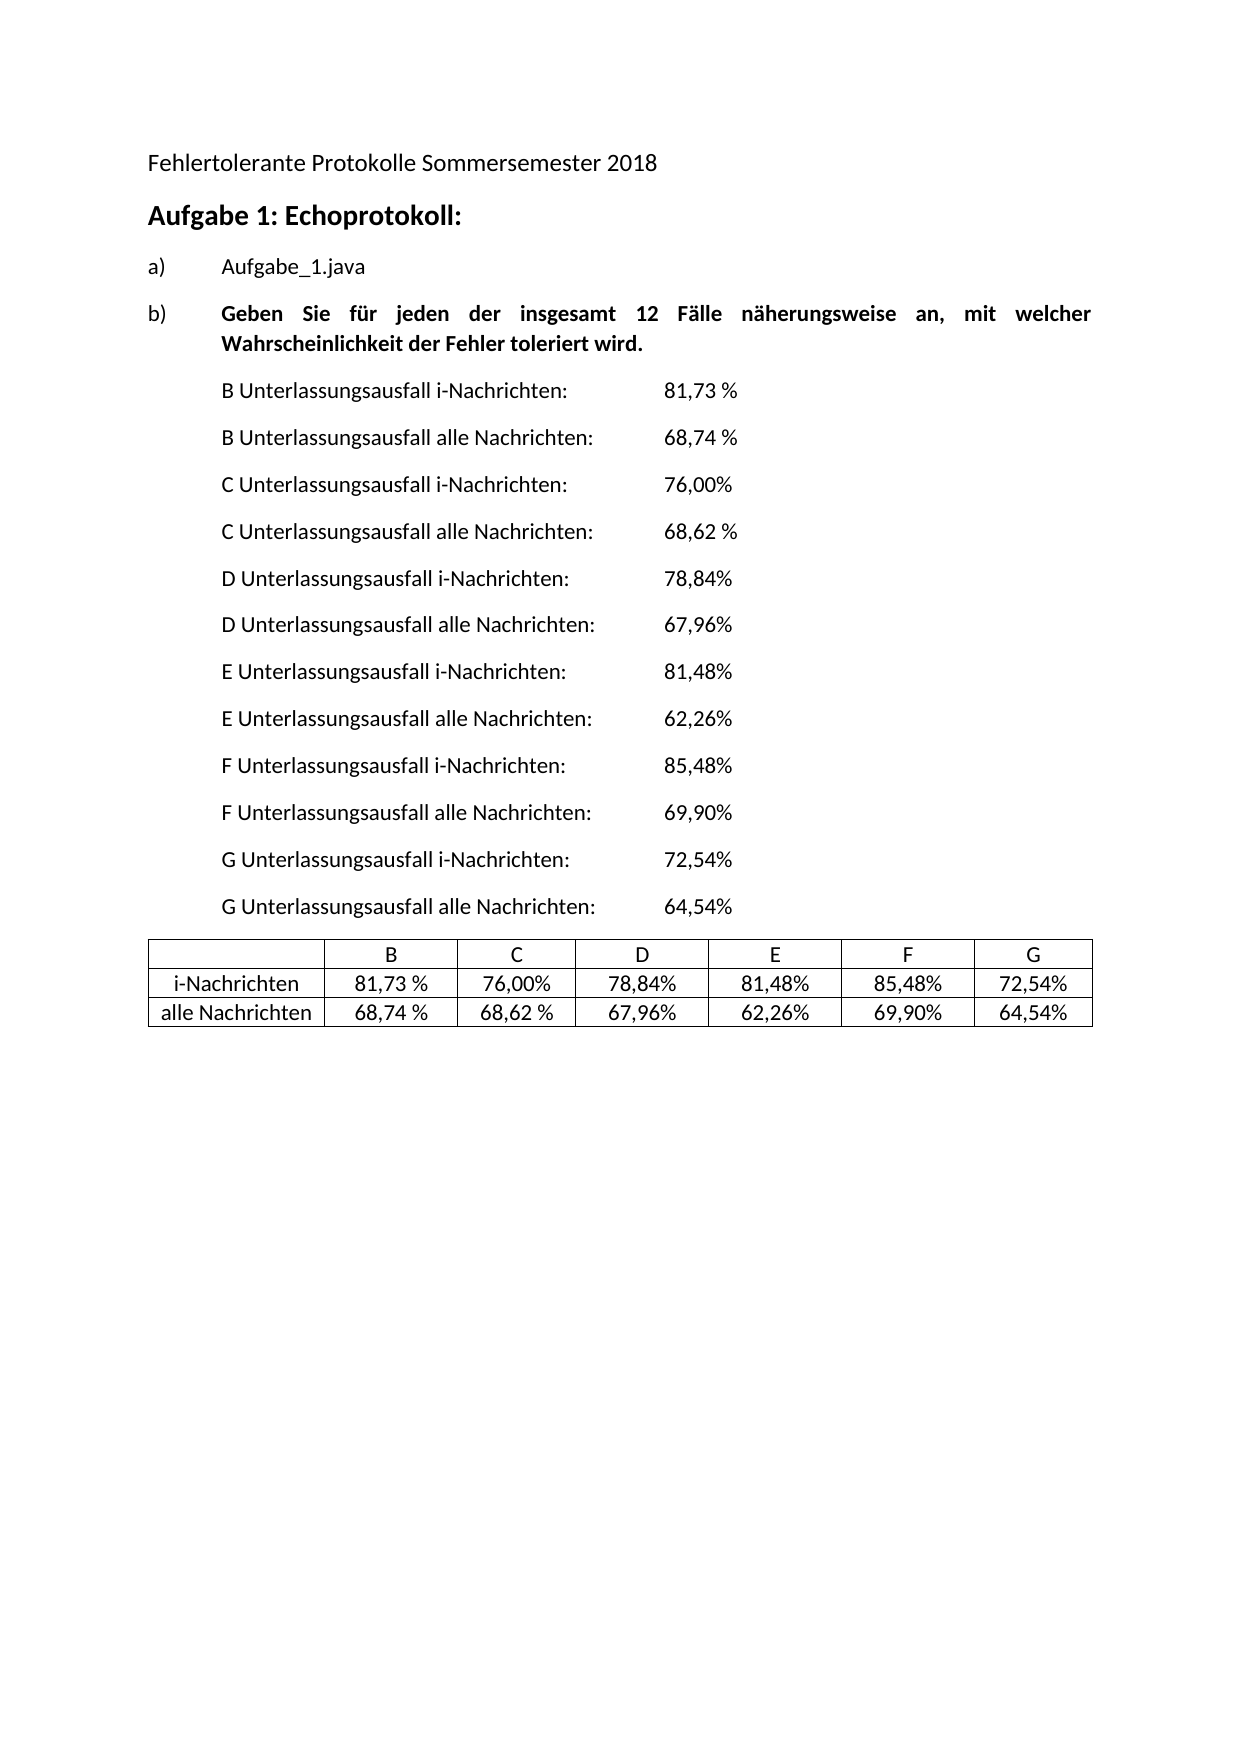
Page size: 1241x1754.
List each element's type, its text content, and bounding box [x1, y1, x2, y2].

table_cell 78,84% [576, 969, 708, 997]
table_cell 69,90% [842, 998, 974, 1026]
table_cell 62,26% [709, 998, 841, 1026]
text E Unterlassungsausfall i-Nachrichten: 81,48% [148, 657, 1093, 686]
table_header F [842, 940, 974, 968]
table_cell alle Nachrichten [149, 998, 324, 1026]
text B Unterlassungsausfall i-Nachrichten: 81,73 % [148, 376, 1093, 404]
table_cell 64,54% [975, 998, 1092, 1026]
text F Unterlassungsausfall alle Nachrichten: 69,90% [148, 798, 1093, 826]
table_cell i-Nachrichten [149, 969, 324, 997]
text D Unterlassungsausfall alle Nachrichten: 67,96% [148, 611, 1093, 639]
table_header B [325, 940, 457, 968]
table_header E [709, 940, 841, 968]
table_cell 76,00% [458, 969, 575, 997]
text a) Aufgabe_1.java [148, 252, 1093, 280]
text b) Geben Sie für jeden der insgesamt 12 Fälle näherungsweise an, mit welcher Wahrscheinlichkeit der Fehler toleriert wird. [148, 299, 1093, 357]
table_cell 67,96% [576, 998, 708, 1026]
text E Unterlassungsausfall alle Nachrichten: 62,26% [148, 704, 1093, 732]
table_cell 85,48% [842, 969, 974, 997]
table_header D [576, 940, 708, 968]
table_cell 81,73 % [325, 969, 457, 997]
table_cell 81,48% [709, 969, 841, 997]
table_header [149, 940, 324, 968]
text G Unterlassungsausfall alle Nachrichten: 64,54% [148, 892, 1093, 920]
text C Unterlassungsausfall alle Nachrichten: 68,62 % [148, 517, 1093, 545]
text C Unterlassungsausfall i-Nachrichten: 76,00% [148, 470, 1093, 498]
table_header C [458, 940, 575, 968]
table_cell 68,62 % [458, 998, 575, 1026]
table_cell 72,54% [975, 969, 1092, 997]
text G Unterlassungsausfall i-Nachrichten: 72,54% [148, 845, 1093, 873]
table_cell 68,74 % [325, 998, 457, 1026]
text D Unterlassungsausfall i-Nachrichten: 78,84% [148, 564, 1093, 592]
text B Unterlassungsausfall alle Nachrichten: 68,74 % [148, 423, 1093, 451]
text Aufgabe 1: Echoprotokoll: [148, 197, 1093, 233]
text F Unterlassungsausfall i-Nachrichten: 85,48% [148, 751, 1093, 779]
table_header G [975, 940, 1092, 968]
text Fehlertolerante Protokolle Sommersemester 2018 [148, 148, 1093, 178]
